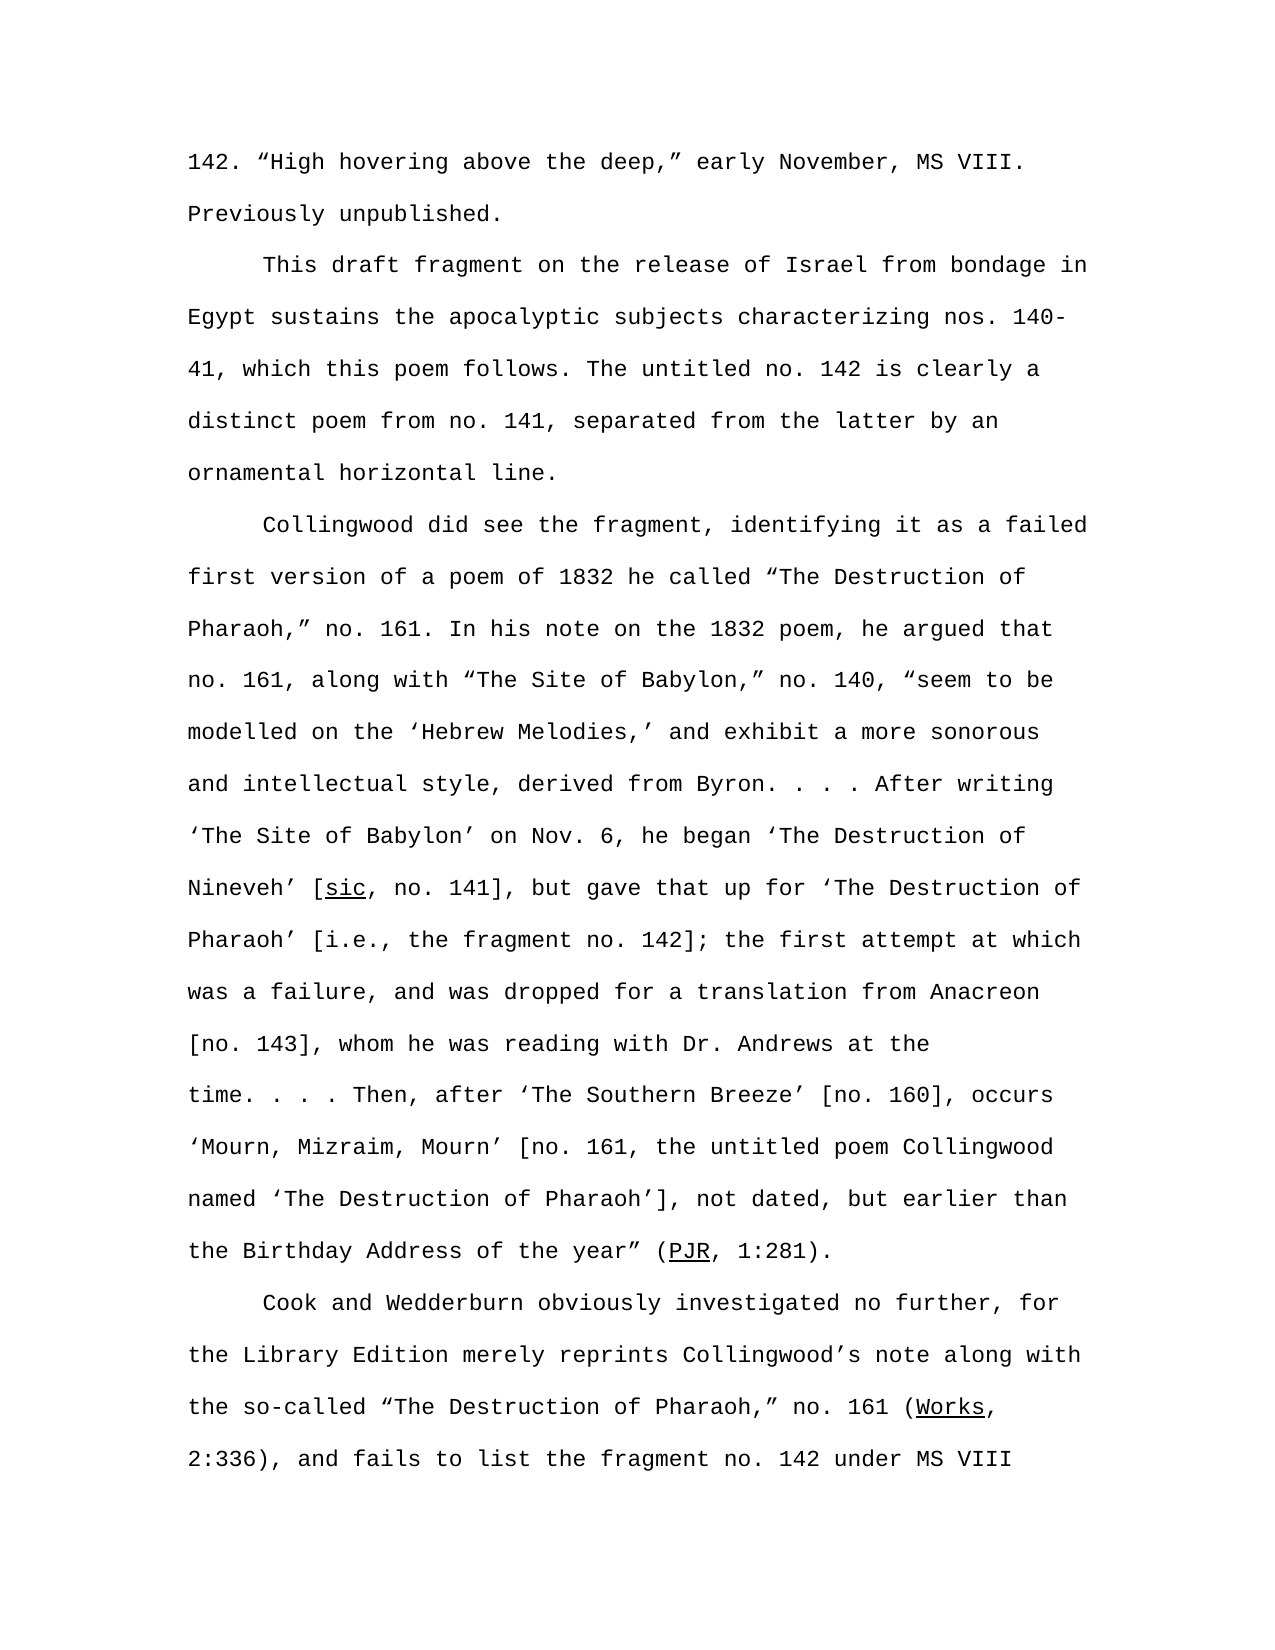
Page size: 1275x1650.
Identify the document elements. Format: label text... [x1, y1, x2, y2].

text 142. “High hovering above the deep,” early November, MS VIII. Previously unpublished. [187, 150, 1087, 228]
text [187, 1291, 1087, 1473]
text Collingwood did see the fragment, identifying it as a failed first version of a poem of 1832 he called “The Destruction of Pharaoh,” no. 161. In his note on the 1832 poem, he argued that no. 161, along with “The Site of Babylon,” no. 140, “seem to be modelled on the ‘Hebrew Melodies,’ and exhibit a more sonorous and intellectual style, derived from Byron. . . . After writing ‘The Site of Babylon’ on Nov. 6, he began ‘The Destruction of Nineveh’ [sic, no. 141], but gave that up for ‘The Destruction of Pharaoh’ [i.e., the fragment no. 142]; the first attempt at which was a failure, and was dropped for a translation from Anacreon [no. 143], whom he was reading with Dr. Andrews at the time. . . . Then, after ‘The Southern Breeze’ [no. 160], occurs ‘Mourn, Mizraim, Mourn’ [no. 161, the untitled poem Collingwood named ‘The Destruction of Pharaoh’], not dated, but earlier than the Birthday Address of the year” (PJR, 1:281). [187, 513, 1087, 1265]
text This draft fragment on the release of Israel from bondage in Egypt sustains the apocalyptic subjects characterizing nos. 140-41, which this poem follows. The untitled no. 142 is clearly a distinct poem from no. 141, separated from the latter by an ornamental horizontal line. [187, 254, 1087, 487]
